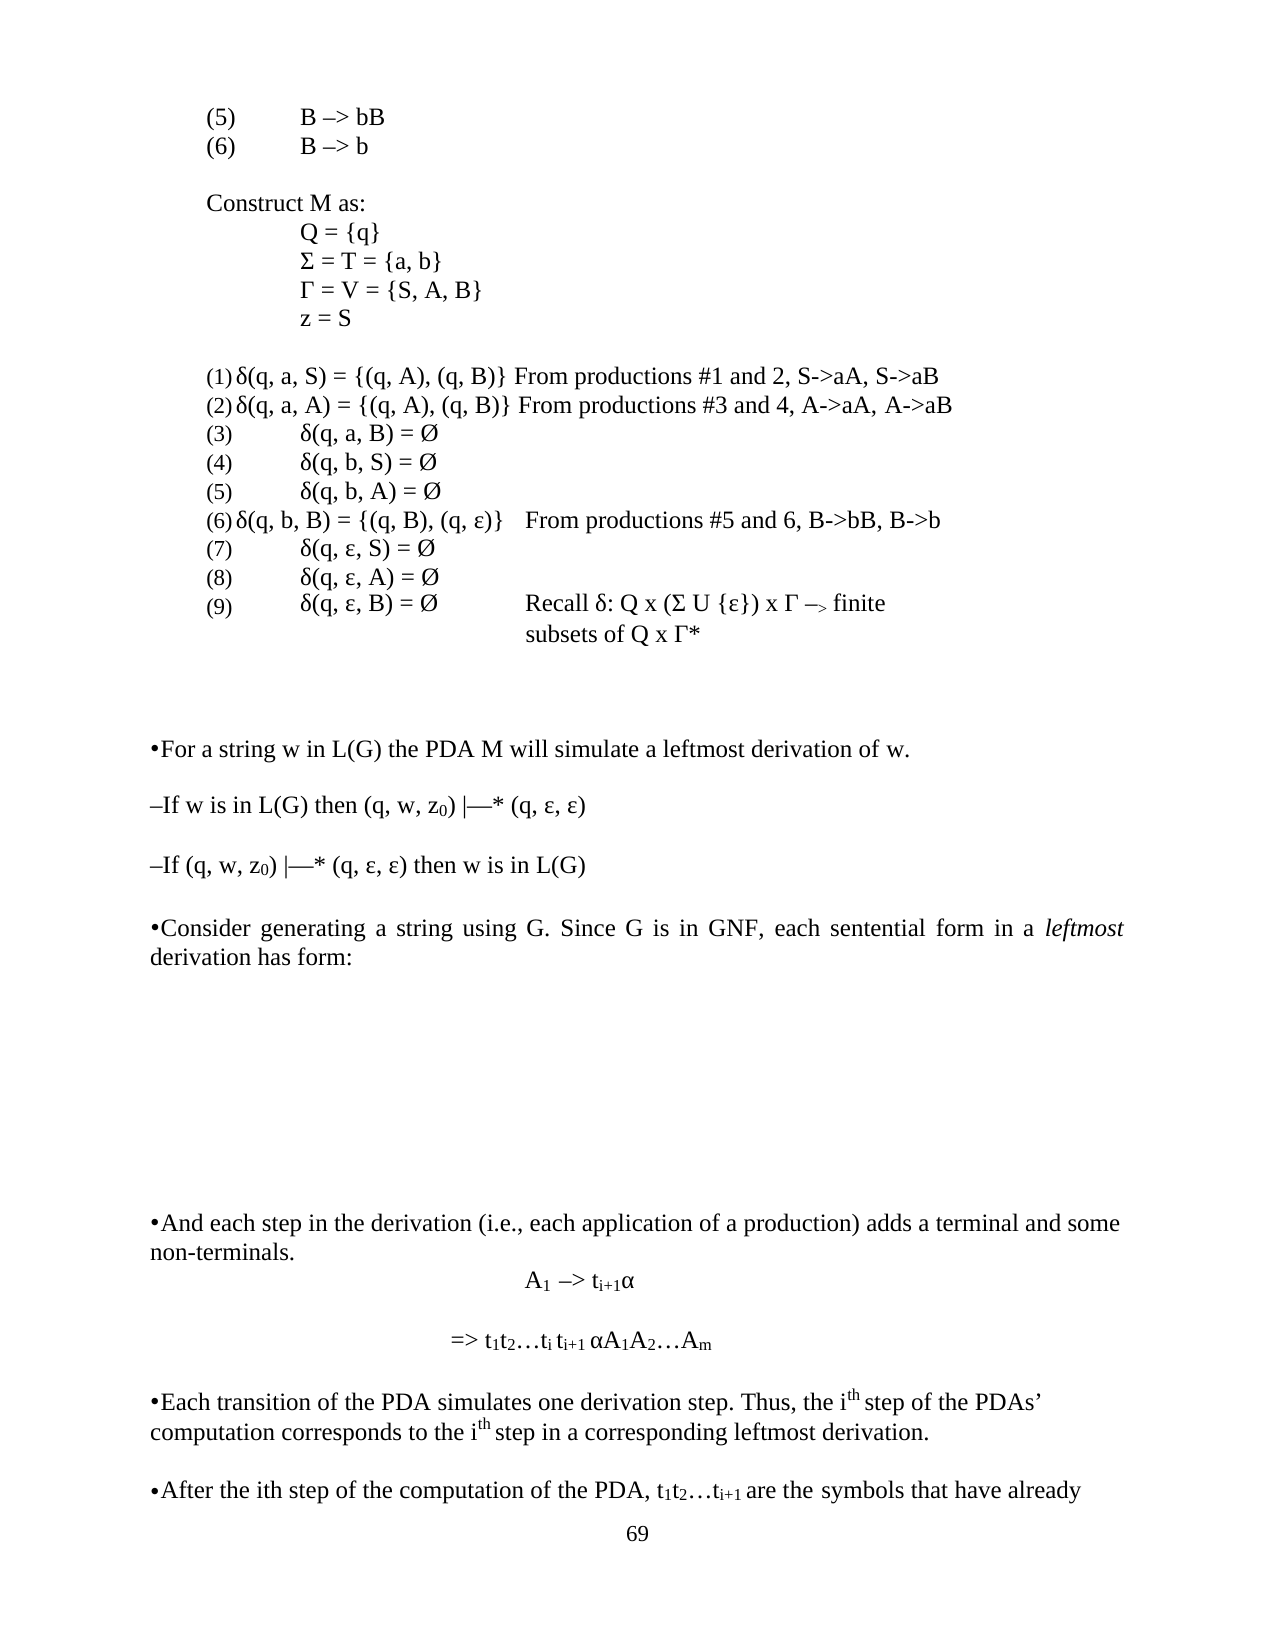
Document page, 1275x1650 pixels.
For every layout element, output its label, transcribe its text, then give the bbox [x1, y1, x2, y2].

list δ(q, b, B) = {(q, B), (q, ε)} From productions #5 and 6, B->bB, B->b [206, 505, 1275, 533]
list δ(q, ε, S) = Ø [206, 533, 1275, 562]
list Each transition of the PDA simulates one derivation step. Thus, the ith step of the PDAs’ computation corresponds to the ith step in a corresponding leftmost derivation. [150, 1387, 1125, 1446]
list Consider generating a string using G. Since G is in GNF, each sentential form in a leftmost [150, 910, 1275, 943]
text Construct M as: [206, 188, 1275, 217]
text Σ = T = {a, b} [300, 246, 1275, 275]
text => t1t2…ti ti+1 αA1A2…Am [56, 1325, 1106, 1356]
list δ(q, ε, A) = Ø [206, 562, 1275, 591]
list δ(q, a, A) = {(q, A), (q, B)} From productions #3 and 4, A->aA, A->aB [206, 390, 1275, 418]
list B –> b [206, 131, 1275, 159]
list For a string w in L(G) the PDA M will simulate a leftmost derivation of w. [150, 732, 1275, 763]
text –If w is in L(G) then (q, w, z0) |—* (q, ε, ε) [150, 790, 1275, 821]
list δ(q, b, A) = Ø [206, 476, 1275, 505]
text –If (q, w, z0) |—* (q, ε, ε) then w is in L(G) [150, 850, 1275, 881]
text subsets of Q x Г* [43, 620, 1183, 648]
list After the ith step of the computation of the PDA, t1t2…ti+1 are the symbols that have already [150, 1475, 1275, 1506]
list δ(q, b, S) = Ø [206, 447, 1275, 476]
text Г = V = {S, A, B} [300, 275, 1275, 303]
text Q = {q} [300, 217, 1275, 246]
text z = S [300, 303, 1275, 332]
list B –> bB [206, 102, 1275, 131]
list δ(q, a, S) = {(q, A), (q, B)} From productions #1 and 2, S->aA, S->aB [206, 361, 1275, 390]
list And each step in the derivation (i.e., each application of a production) adds a terminal and some non-terminals. [150, 1208, 1124, 1265]
text A1 –> ti+1α [52, 1265, 1106, 1296]
list δ(q, a, B) = Ø [206, 418, 1275, 447]
text derivation has form: [150, 943, 1275, 971]
list δ(q, ε, B) = Ø Recall δ: Q x (Σ U {ε}) x Г –> finite [206, 591, 1275, 620]
